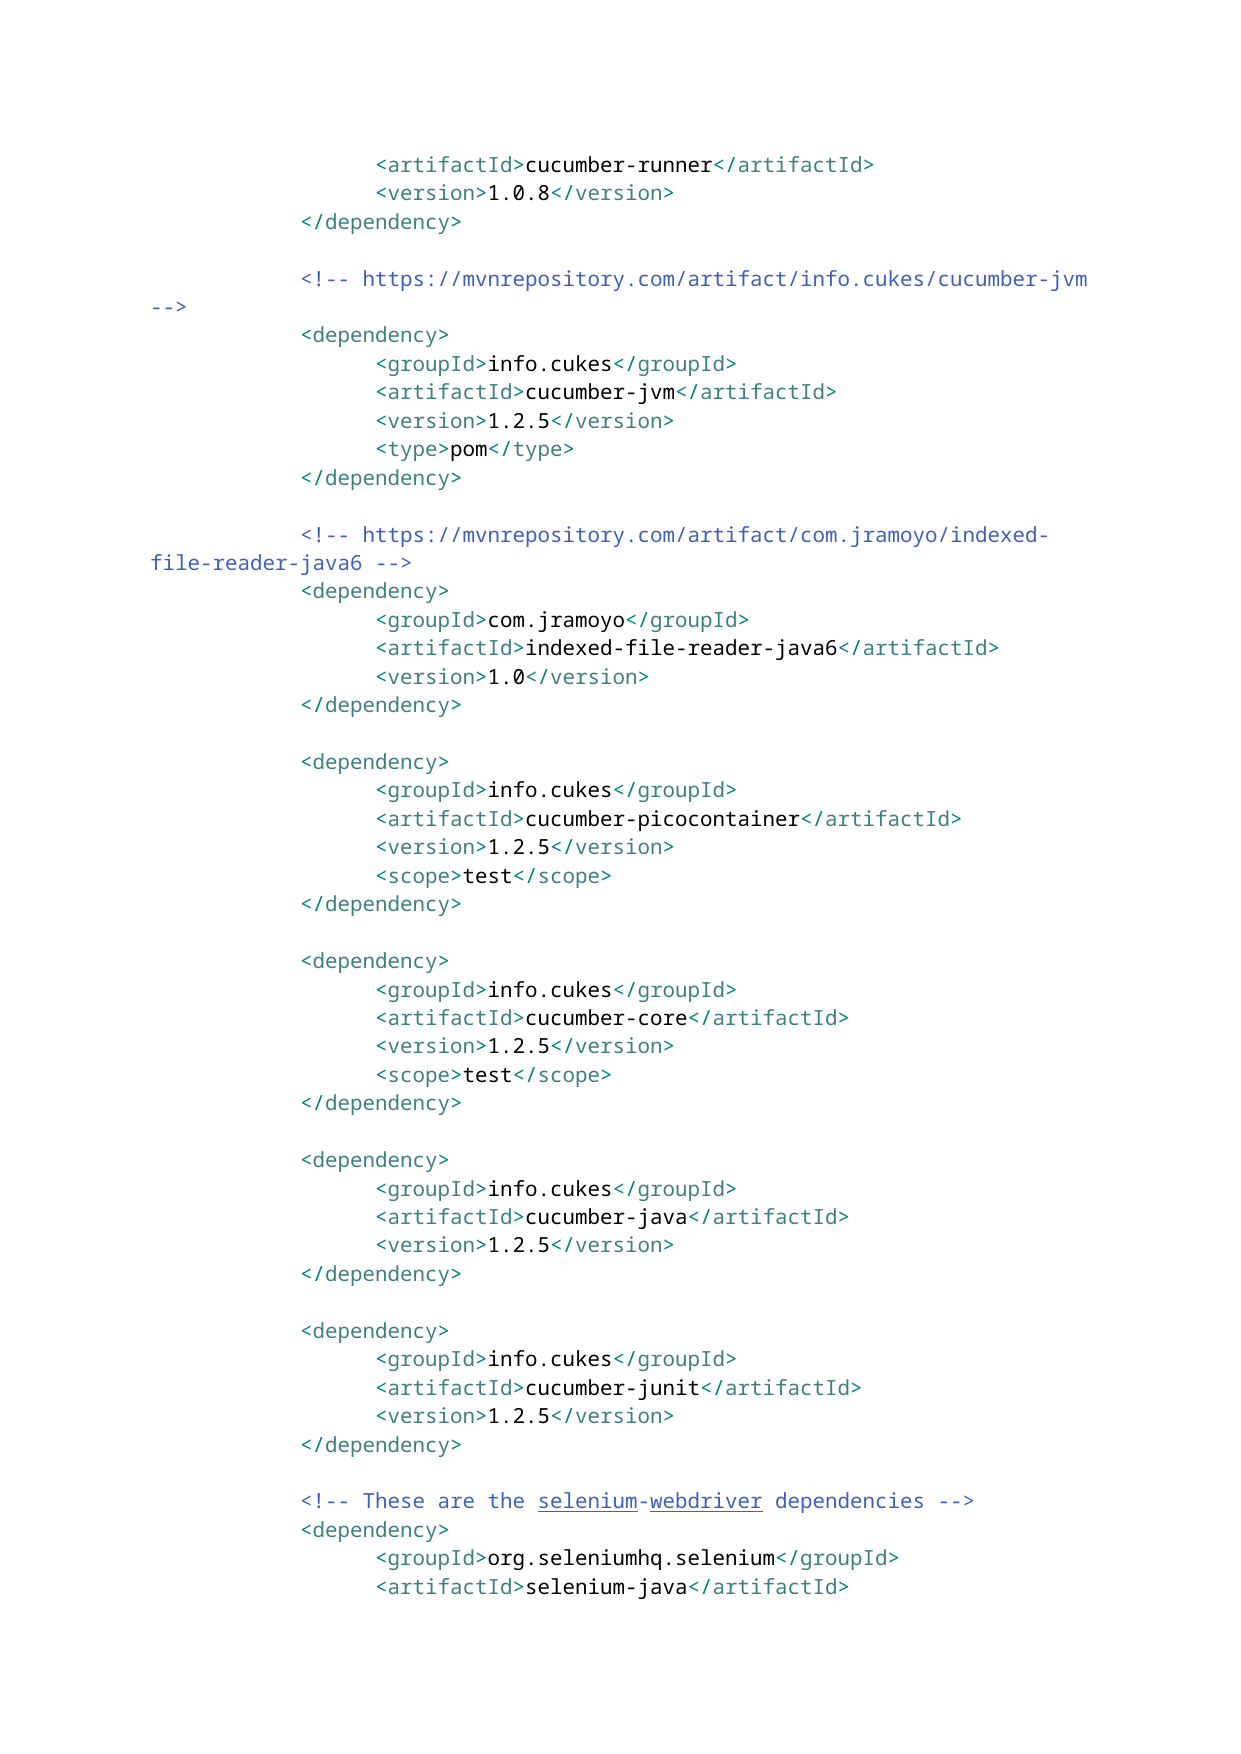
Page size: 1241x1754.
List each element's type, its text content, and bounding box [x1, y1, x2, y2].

text </dependency> [150, 463, 1090, 491]
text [150, 1543, 1090, 1572]
text </dependency> [150, 207, 1090, 235]
text <artifactId>cucumber-junit</artifactId> [150, 1373, 1090, 1401]
text <groupId>info.cukes</groupId> [150, 1344, 1090, 1373]
text <!-- These are the selenium-webdriver dependencies --> [150, 1487, 1090, 1515]
text <version>1.2.5</version> [150, 1032, 1090, 1060]
text <groupId>info.cukes</groupId> [150, 1174, 1090, 1202]
text <dependency> [150, 1316, 1090, 1344]
text <version>1.0</version> [150, 662, 1090, 690]
text <scope>test</scope> [150, 861, 1090, 889]
text <dependency> [150, 1515, 1090, 1543]
text <type>pom</type> [150, 434, 1090, 463]
text <artifactId>indexed-file-reader-java6</artifactId> [150, 633, 1090, 662]
text <groupId>info.cukes</groupId> [150, 776, 1090, 804]
text </dependency> [150, 1088, 1090, 1117]
text </dependency> [150, 1259, 1090, 1287]
text <!-- https://mvnrepository.com/artifact/info.cukes/cucumber-jvm --> [150, 264, 1090, 321]
text <groupId>com.jramoyo</groupId> [150, 605, 1090, 633]
text <artifactId>cucumber-picocontainer</artifactId> [150, 804, 1090, 832]
text <version>1.2.5</version> [150, 406, 1090, 434]
text <artifactId>cucumber-runner</artifactId> [150, 150, 1090, 178]
text <version>1.2.5</version> [150, 832, 1090, 861]
text <dependency> [150, 946, 1090, 975]
text <artifactId>cucumber-java</artifactId> [150, 1202, 1090, 1231]
text <version>1.0.8</version> [150, 178, 1090, 207]
text </dependency> [150, 889, 1090, 918]
text <version>1.2.5</version> [150, 1401, 1090, 1430]
text <dependency> [150, 577, 1090, 605]
text </dependency> [150, 1430, 1090, 1458]
text <artifactId>cucumber-jvm</artifactId> [150, 377, 1090, 406]
text <scope>test</scope> [150, 1060, 1090, 1088]
text <dependency> [150, 747, 1090, 776]
text <dependency> [150, 321, 1090, 349]
text <artifactId>cucumber-core</artifactId> [150, 1003, 1090, 1032]
text <groupId>info.cukes</groupId> [150, 975, 1090, 1003]
text <!-- https://mvnrepository.com/artifact/com.jramoyo/indexed-file-reader-java6 --> [150, 520, 1090, 577]
text <artifactId>selenium-java</artifactId> [150, 1572, 1090, 1600]
text <dependency> [150, 1145, 1090, 1174]
text </dependency> [150, 690, 1090, 719]
text <version>1.2.5</version> [150, 1231, 1090, 1259]
text <groupId>info.cukes</groupId> [150, 349, 1090, 377]
